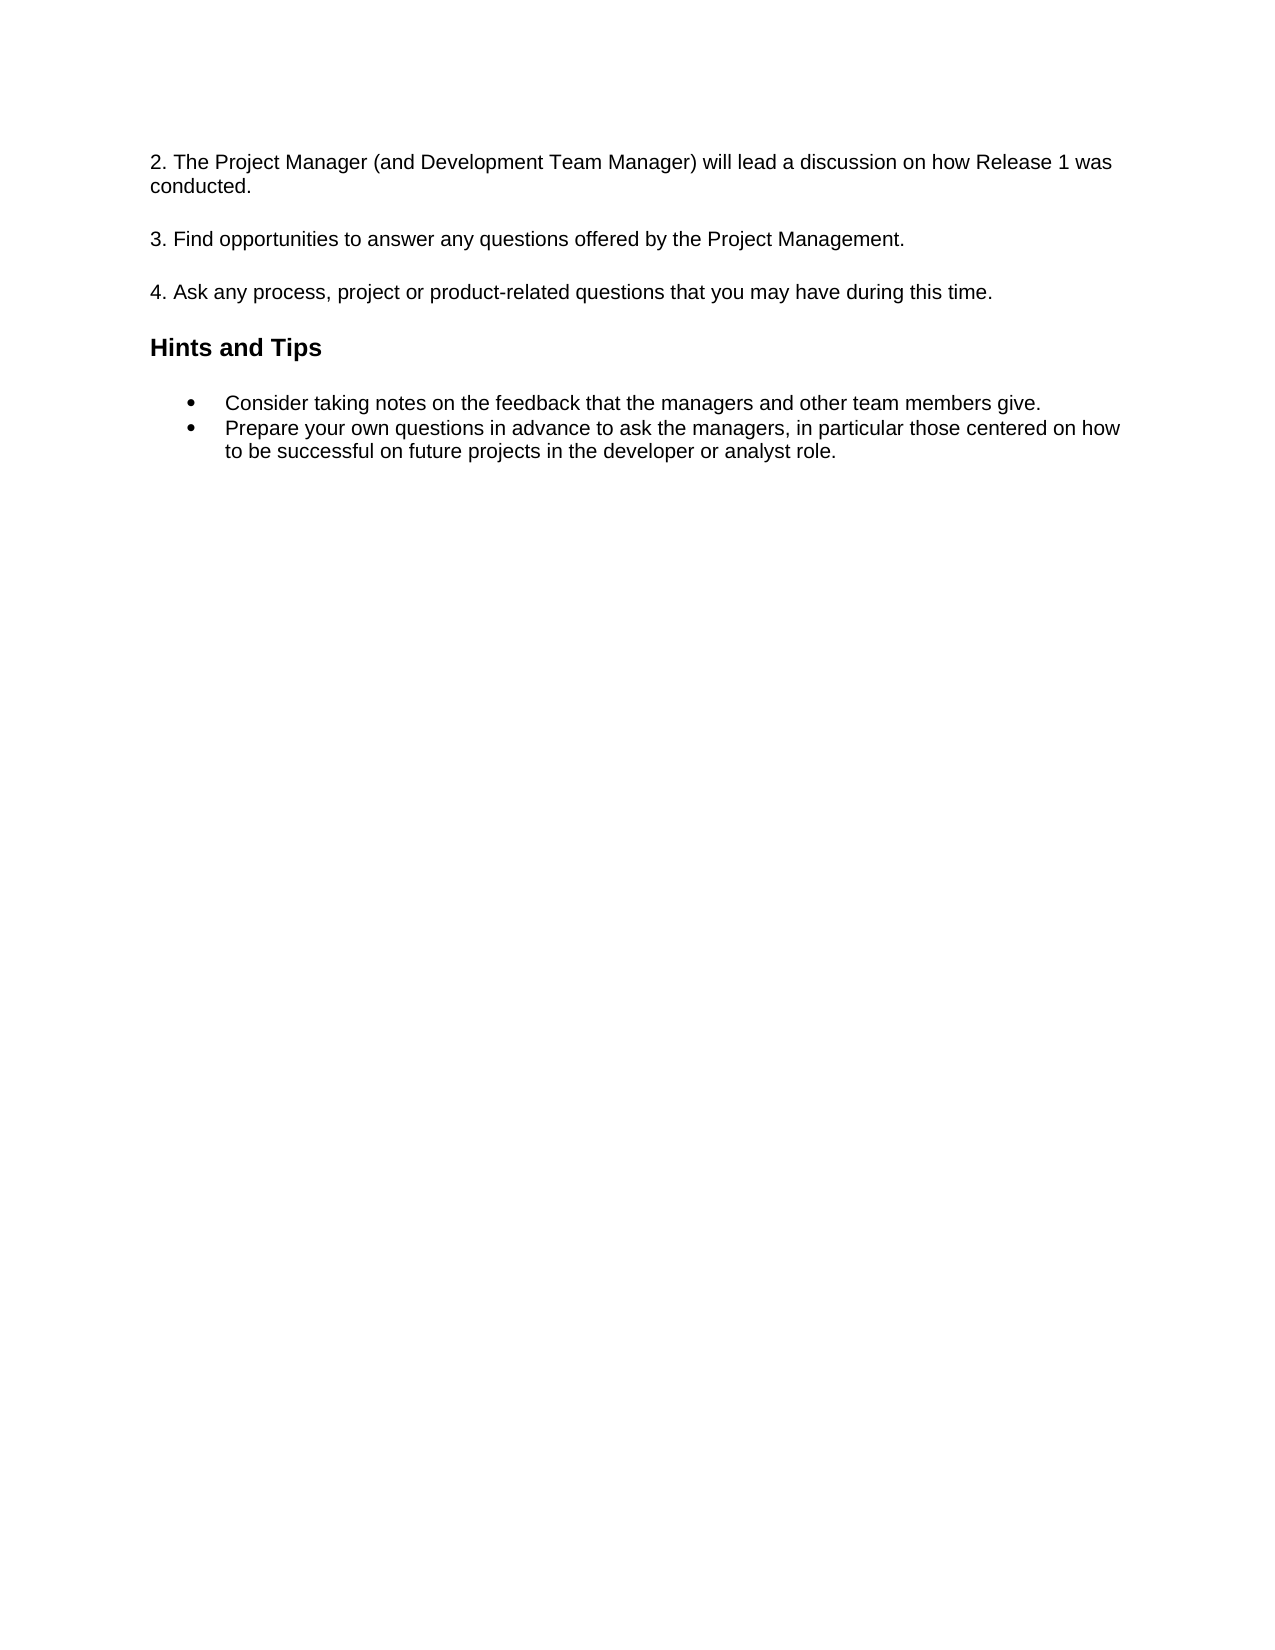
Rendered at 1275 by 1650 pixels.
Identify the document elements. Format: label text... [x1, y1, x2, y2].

text 2. The Project Manager (and Development Team Manager) will lead a discussion on how Release 1 was conducted. [150, 150, 1125, 198]
text 4. Ask any process, project or product-related questions that you may have during this time. [150, 280, 1125, 304]
list Consider taking notes on the feedback that the managers and other team members give. [187, 391, 1125, 415]
text 3. Find opportunities to answer any questions offered by the Project Management. [150, 227, 1125, 251]
list Prepare your own questions in advance to ask the managers, in particular those centered on how to be successful on future projects in the developer or analyst role. [187, 415, 1125, 463]
text Hints and Tips [150, 333, 1125, 362]
